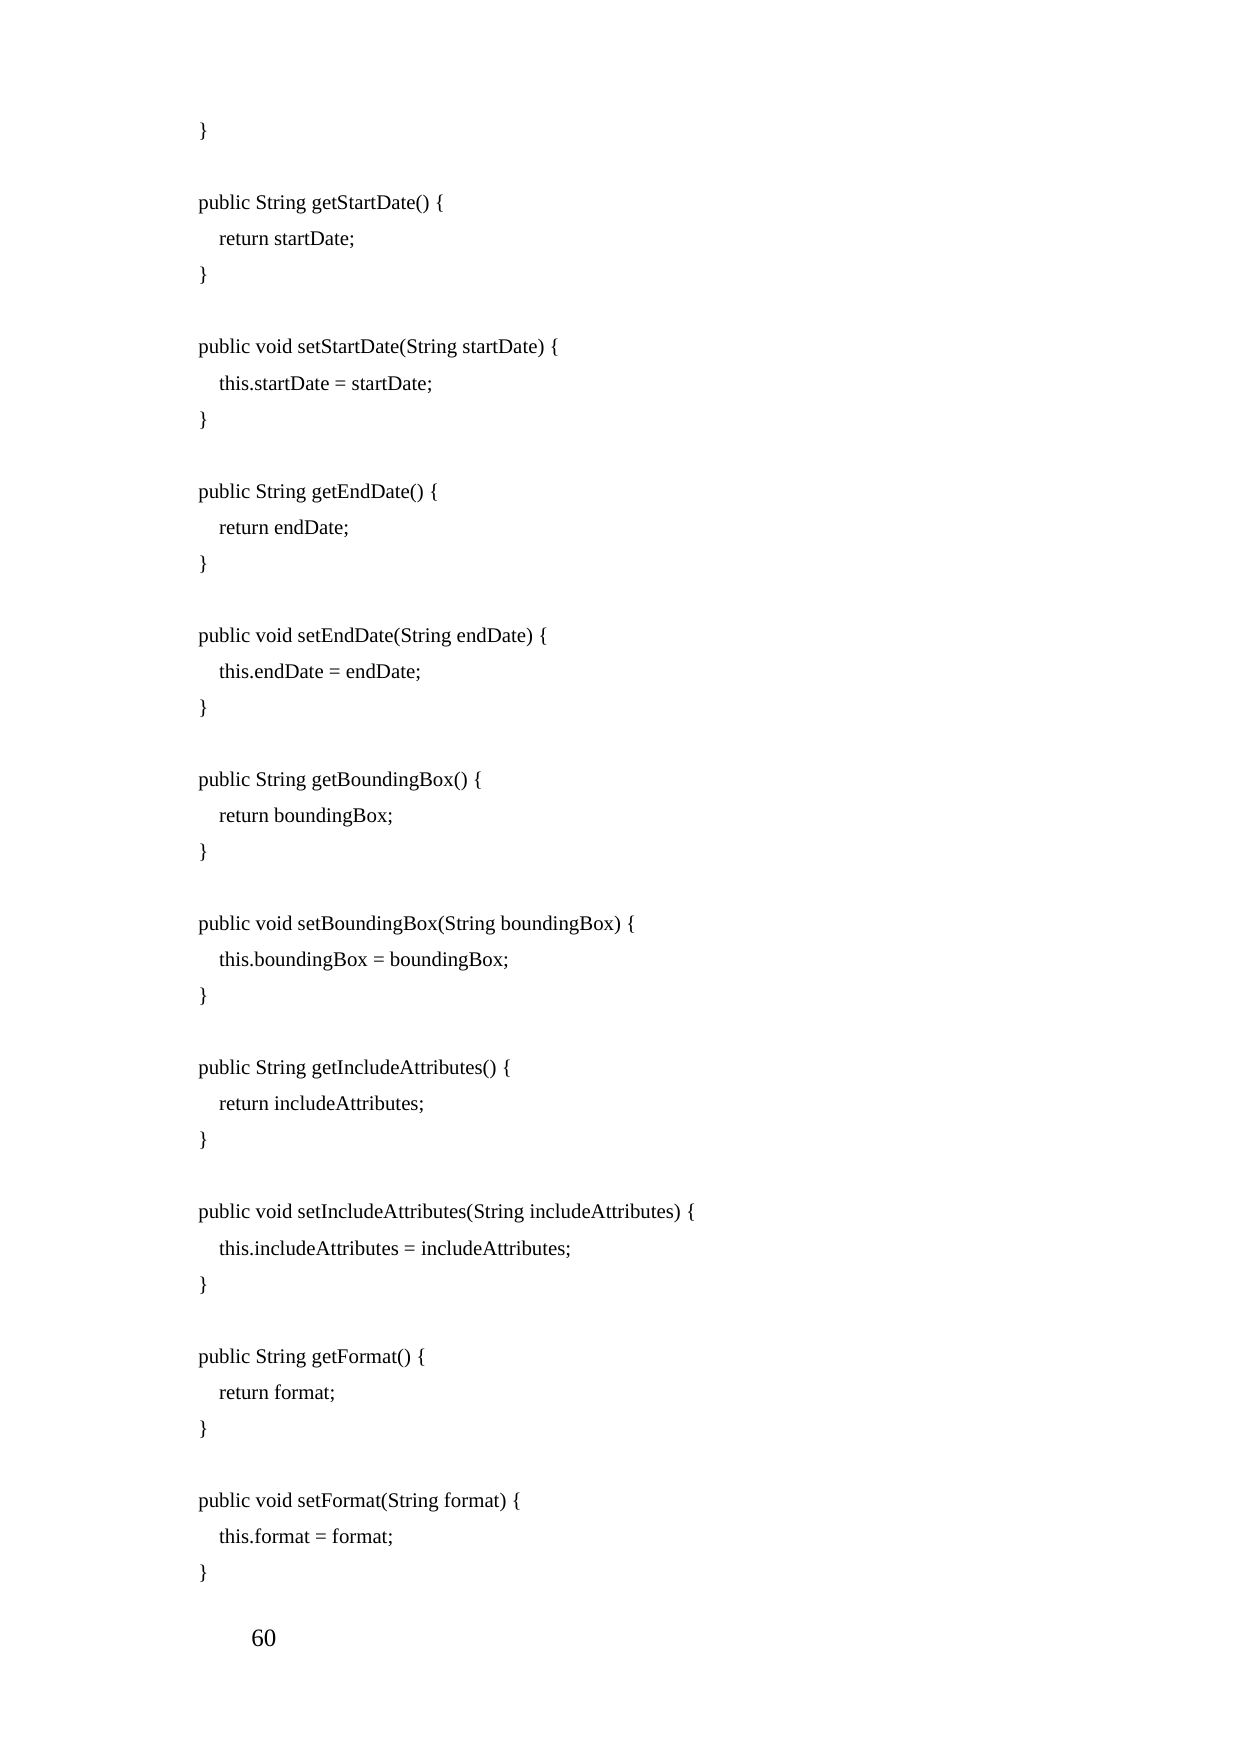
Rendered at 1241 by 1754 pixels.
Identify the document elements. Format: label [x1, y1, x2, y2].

text [177, 118, 1181, 1620]
